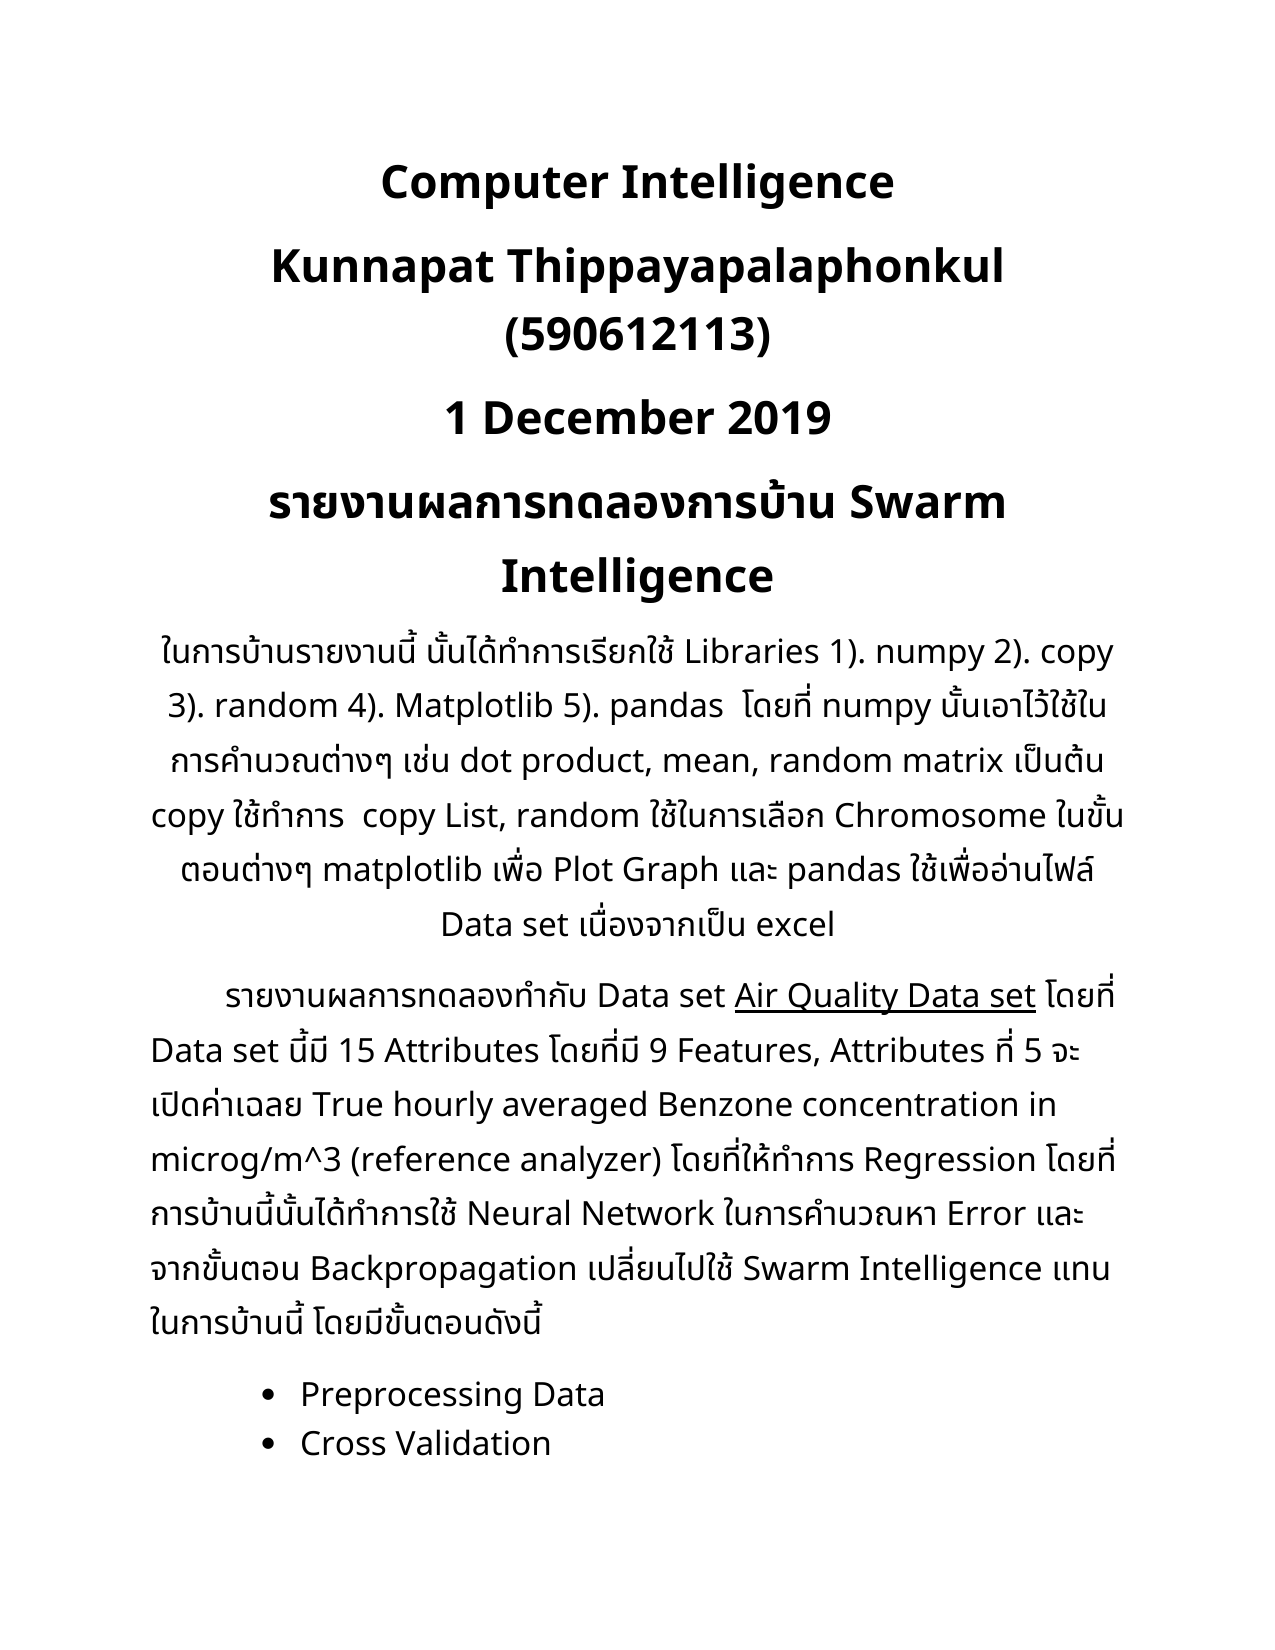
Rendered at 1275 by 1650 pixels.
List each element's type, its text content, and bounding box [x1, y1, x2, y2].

text Computer Intelligence [150, 150, 1125, 212]
text ในการบ้านรายงานนี้ นั้นได้ทำการเรียกใช้ Libraries 1). numpy 2). copy 3). random 4). Matplotlib 5). pandas โดยที่ numpy นั้นเอาไว้ใช้ในการคำนวณต่างๆ เช่น dot product, mean, random matrix เป็นต้น copy ใช้ทำการ copy List, random ใช้ในการเลือก Chromosome ในขั้นตอนต่างๆ matplotlib เพื่อ Plot Graph และ pandas ใช้เพื่ออ่านไฟล์ Data set เนื่องจากเป็น excel [150, 628, 1125, 951]
list Cross Validation [262, 1419, 1125, 1465]
text รายงานผลการทดลองทำกับ Data set Air Quality Data set โดยที่ Data set นี้มี 15 Attributes โดยที่มี 9 Features, Attributes ที่ 5 จะเปิดค่าเฉลย True hourly averaged Benzone concentration in microg/m^3 (reference analyzer) โดยที่ให้ทำการ Regression โดยที่การบ้านนี้นั้นได้ทำการใช้ Neural Network ในการคำนวณหา Error และจากขั้นตอน Backpropagation เปลี่ยนไปใช้ Swarm Intelligence แทนในการบ้านนี้ โดยมีขั้นตอนดังนี้ [150, 972, 1125, 1350]
text 1 December 2019 [150, 385, 1125, 448]
text Kunnapat Thippayapalaphonkul (590612113) [150, 234, 1125, 364]
text รายงานผลการทดลองการบ้าน Swarm Intelligence [150, 469, 1125, 606]
list Preprocessing Data [262, 1370, 1125, 1416]
